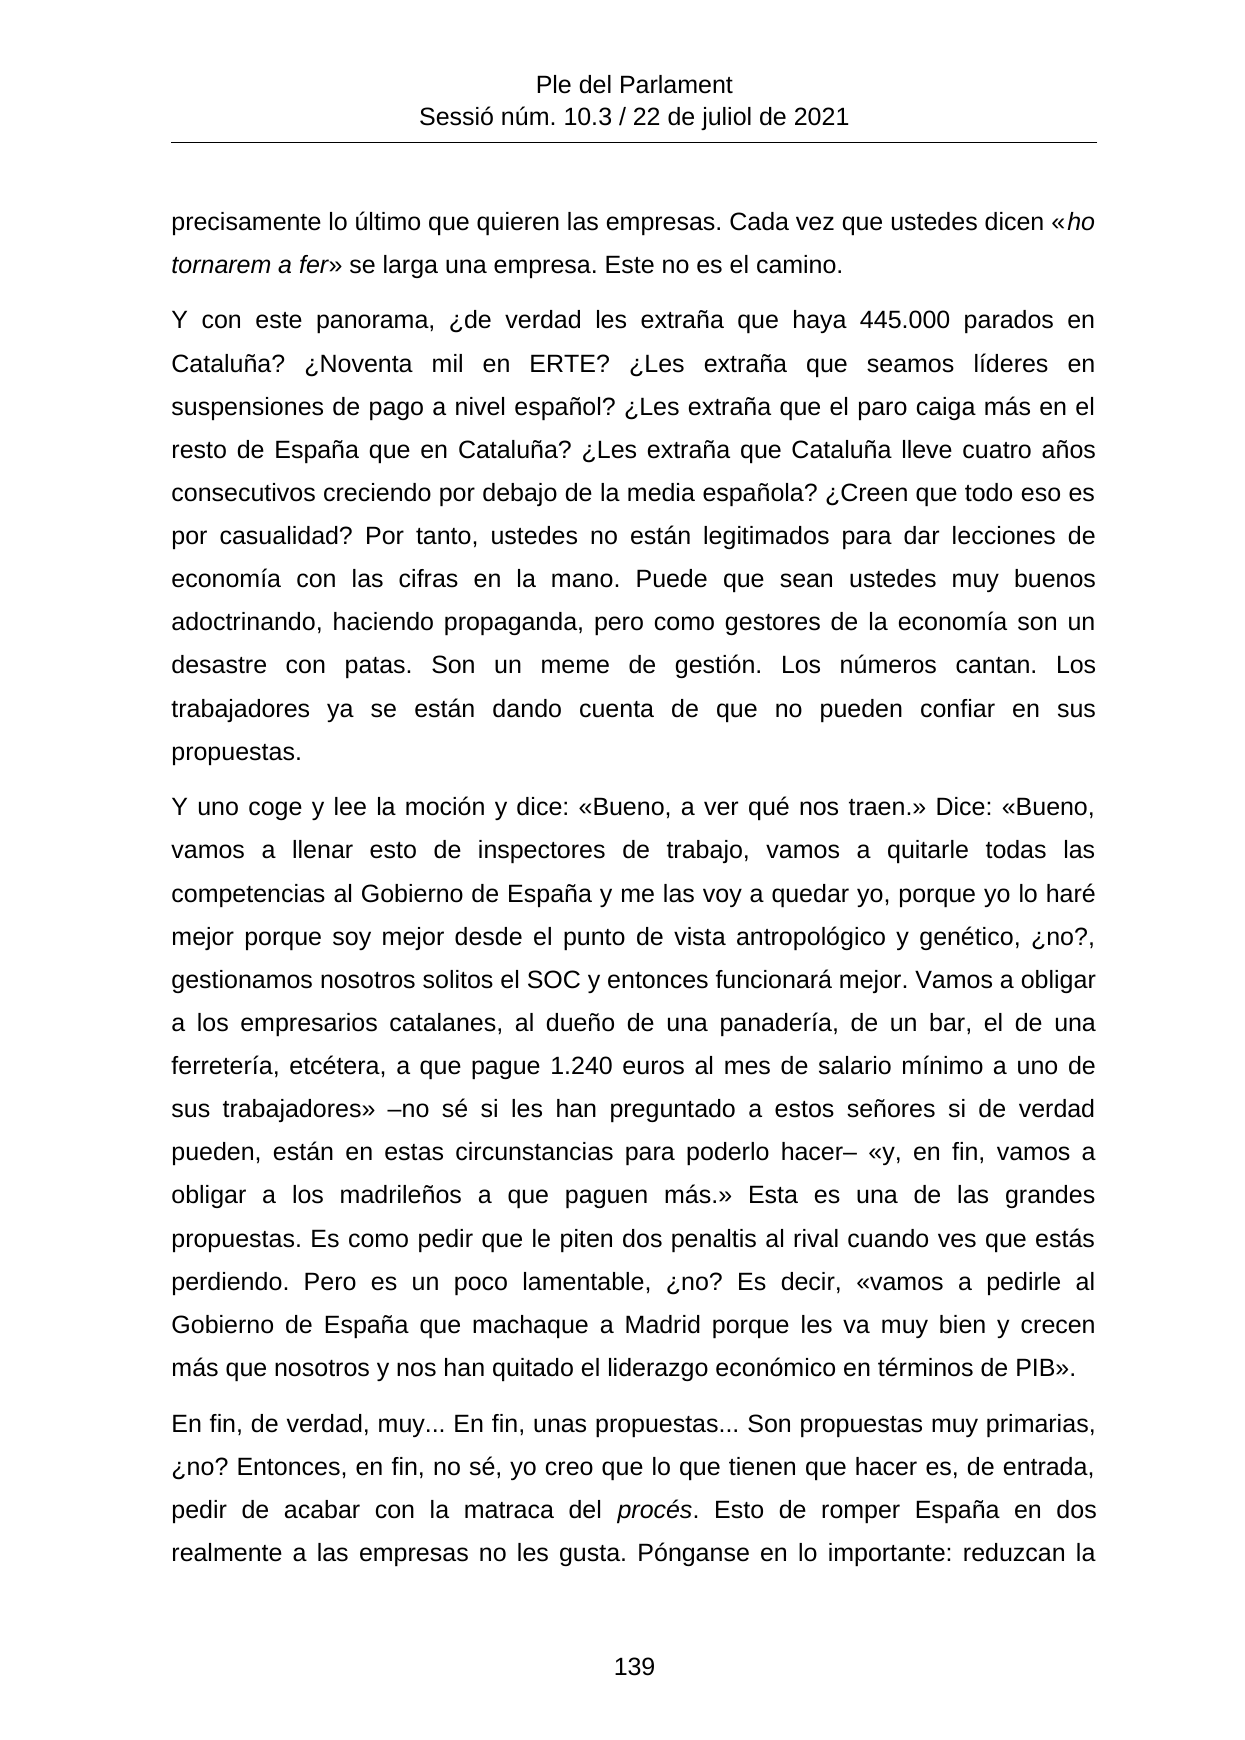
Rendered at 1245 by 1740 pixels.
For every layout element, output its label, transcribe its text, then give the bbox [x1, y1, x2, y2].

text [171, 1409, 1097, 1567]
text Y uno coge y lee la moción y dice: «Bueno, a ver qué nos traen.» Dice: «Bueno, vamos a llenar esto de inspectores de trabajo, vamos a quitarle todas las competencias al Gobierno de España y me las voy a quedar yo, porque yo lo haré mejor porque soy mejor desde el punto de vista antropológico y genético, ¿no?, gestionamos nosotros solitos el SOC y entonces funcionará mejor. Vamos a obligar a los empresarios catalanes, al dueño de una panadería, de un bar, el de una ferretería, etcétera, a que pague 1.240 euros al mes de salario mínimo a uno de sus trabajadores» –no sé si les han preguntado a estos señores si de verdad pueden, están en estas circunstancias para poderlo hacer– «y, en fin, vamos a obligar a los madrileños a que paguen más.» Esta es una de las grandes propuestas. Es como pedir que le piten dos penaltis al rival cuando ves que estás perdiendo. Pero es un poco lamentable, ¿no? Es decir, «vamos a pedirle al Gobierno de España que machaque a Madrid porque les va muy bien y crecen más que nosotros y nos han quitado el liderazgo económico en términos de PIB». [171, 792, 1097, 1382]
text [171, 207, 1097, 279]
text Y con este panorama, ¿de verdad les extraña que haya 445.000 parados en Cataluña? ¿Noventa mil en ERTE? ¿Les extraña que seamos líderes en suspensiones de pago a nivel español? ¿Les extraña que el paro caiga más en el resto de España que en Cataluña? ¿Les extraña que Cataluña lleve cuatro años consecutivos creciendo por debajo de la media española? ¿Creen que todo eso es por casualidad? Por tanto, ustedes no están legitimados para dar lecciones de economía con las cifras en la mano. Puede que sean ustedes muy buenos adoctrinando, haciendo propaganda, pero como gestores de la economía son un desastre con patas. Son un meme de gestión. Los números cantan. Los trabajadores ya se están dando cuenta de que no pueden confiar en sus propuestas. [171, 306, 1097, 766]
